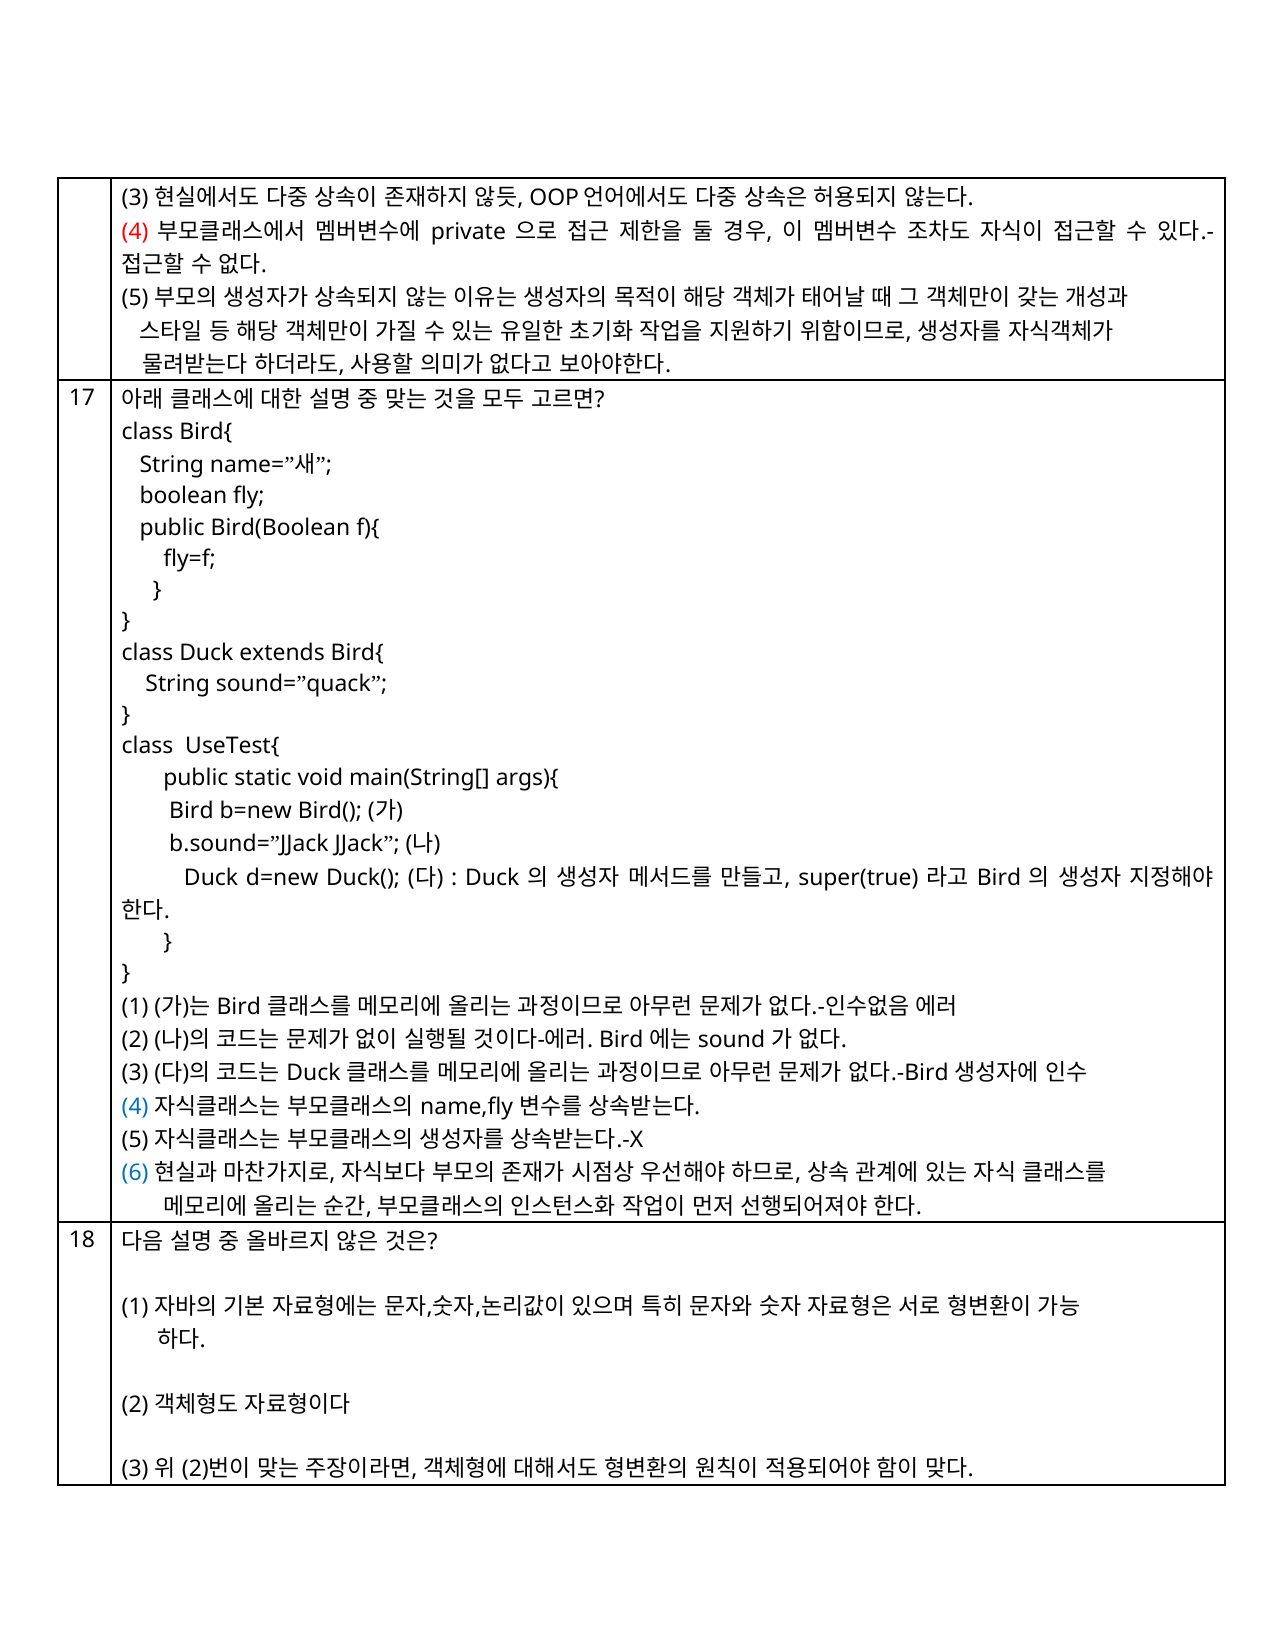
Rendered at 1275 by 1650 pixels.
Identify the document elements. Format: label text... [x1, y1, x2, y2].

table_cell 18 [59, 1223, 110, 1483]
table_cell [112, 1223, 1224, 1483]
table_cell 17 [59, 381, 110, 1221]
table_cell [112, 179, 1224, 379]
table_cell 16 [59, 179, 110, 379]
table_cell 아래 클래스에 대한 설명 중 맞는 것을 모두 고르면? class Bird{ String name=”새”; boolean fly; public Bird(Boolean f){ fly=f; } } class Duck extends Bird{ String sound=”quack”; } class UseTest{ public static void main(String[] args){ Bird b=new Bird(); (가) b.sound=”JJack JJack”; (나) Duck d=new Duck(); (다) : Duck 의 생성자 메서드를 만들고, super(true) 라고 Bird 의 생성자 지정해야 한다. } } (1) (가)는 Bird 클래스를 메모리에 올리는 과정이므로 아무런 문제가 없다.-인수없음 에러 (2) (나)의 코드는 문제가 없이 실행될 것이다-에러. Bird 에는 sound 가 없다. (3) (다)의 코드는 Duck 클래스를 메모리에 올리는 과정이므로 아무런 문제가 없다.-Bird 생성자에 인수 (4) 자식클래스는 부모클래스의 name,fly 변수를 상속받는다. (5) 자식클래스는 부모클래스의 생성자를 상속받는다.-X (6) 현실과 마찬가지로, 자식보다 부모의 존재가 시점상 우선해야 하므로, 상속 관계에 있는 자식 클래스를 메모리에 올리는 순간, 부모클래스의 인스턴스화 작업이 먼저 선행되어져야 한다. [112, 381, 1224, 1221]
